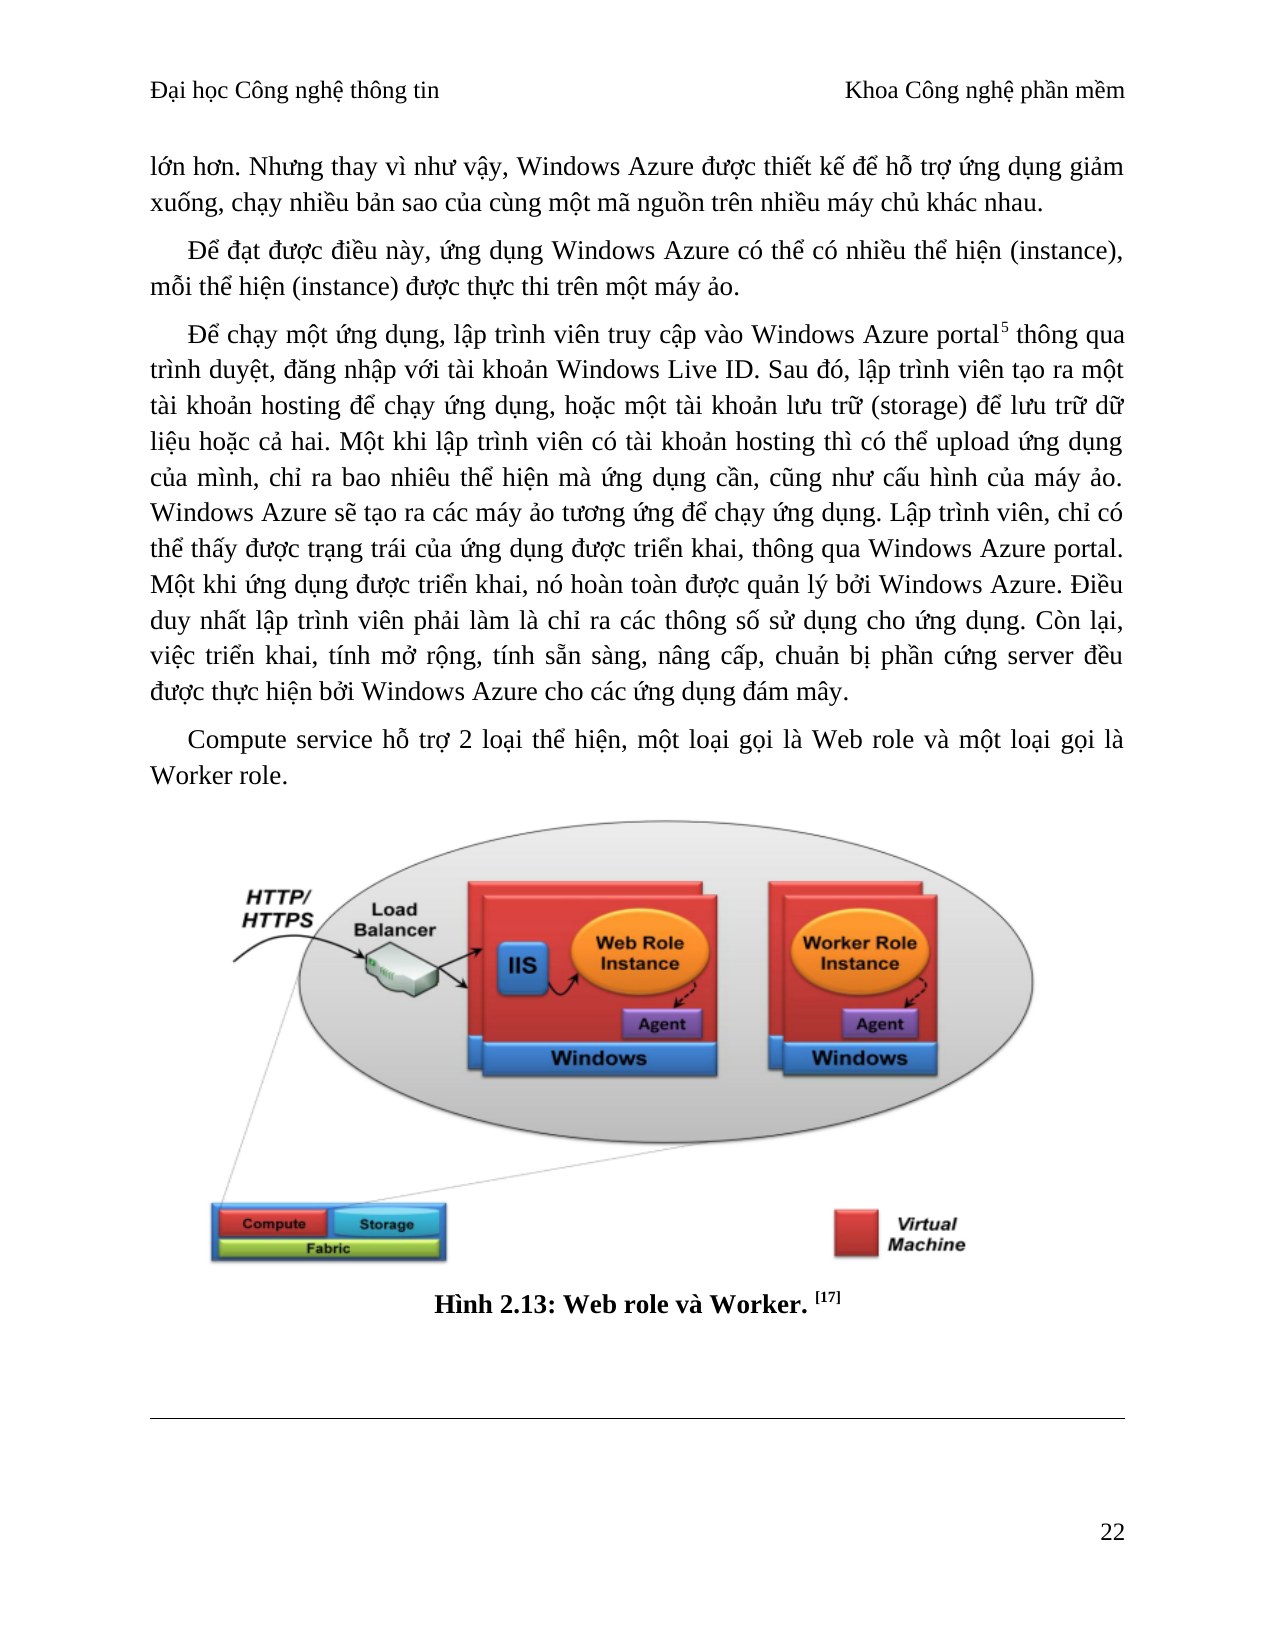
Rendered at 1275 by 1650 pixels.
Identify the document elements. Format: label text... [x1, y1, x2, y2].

picture [203, 807, 1072, 1272]
text Để chạy một ứng dụng, lập trình viên truy cập vào Windows Azure portal5 thông qua trình duyệt, đăng nhập với tài khoản Windows Live ID. Sau đó, lập trình viên tạo ra một tài khoản hosting để chạy ứng dụng, hoặc một tài khoản lưu trữ (storage) để lưu trữ dữ liệu hoặc cả hai. Một khi lập trình viên có tài khoản hosting thì có thể upload ứng dụng của mình, chỉ ra bao nhiêu thể hiện mà ứng dụng cần, cũng như cấu hình của máy ảo. Windows Azure sẽ tạo ra các máy ảo tương ứng để chạy ứng dụng. Lập trình viên, chỉ có thể thấy được trạng trái của ứng dụng được triển khai, thông qua Windows Azure portal. Một khi ứng dụng được triển khai, nó hoàn toàn được quản lý bởi Windows Azure. Điều duy nhất lập trình viên phải làm là chỉ ra các thông số sử dụng cho ứng dụng. Còn lại, việc triển khai, tính mở rộng, tính sẵn sàng, nâng cấp, chuản bị phần cứng server đều được thực hiện bởi Windows Azure cho các ứng dụng đám mây. [150, 318, 1125, 706]
text Compute service hỗ trợ 2 loại thể hiện, một loại gọi là Web role và một loại gọi là Worker role. [150, 723, 1125, 790]
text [150, 150, 1125, 217]
text Để đạt được điều này, ứng dụng Windows Azure có thể có nhiều thể hiện (instance), mỗi thể hiện (instance) được thực thi trên một máy ảo. [150, 234, 1125, 301]
text Hình 2.13: Web role và Worker. [17] [150, 1288, 1125, 1319]
